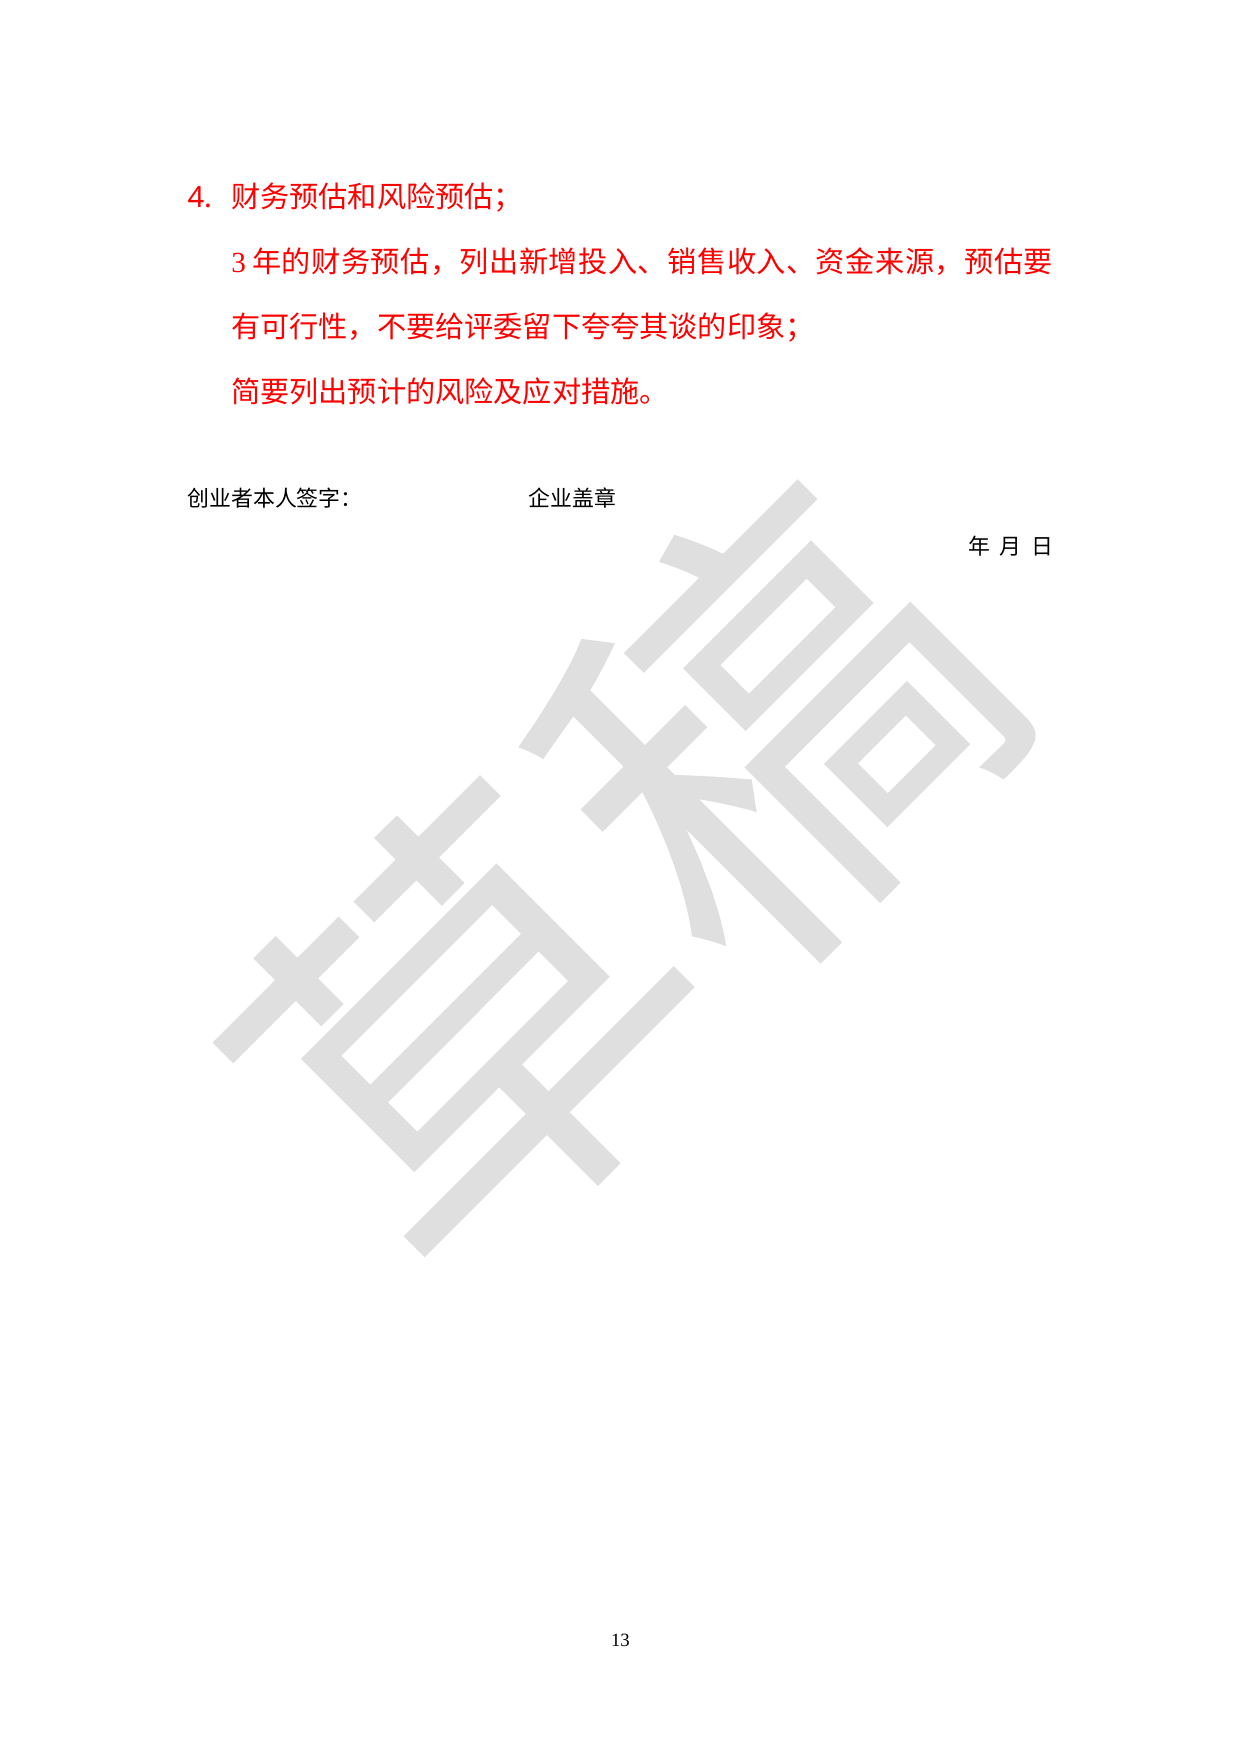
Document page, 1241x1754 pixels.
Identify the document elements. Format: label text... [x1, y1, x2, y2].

text 3年的财务预估，列出新增投入、销售收入、资金来源，预估要有可行性，不要给评委留下夸夸其谈的印象； [231, 227, 1053, 357]
text 创业者本人签字： 企业盖章 [187, 481, 1053, 513]
text 简要列出预计的风险及应对措施。 [231, 357, 1053, 422]
text 年 月 日 [187, 529, 1053, 561]
list 财务预估和风险预估； [187, 162, 1053, 227]
